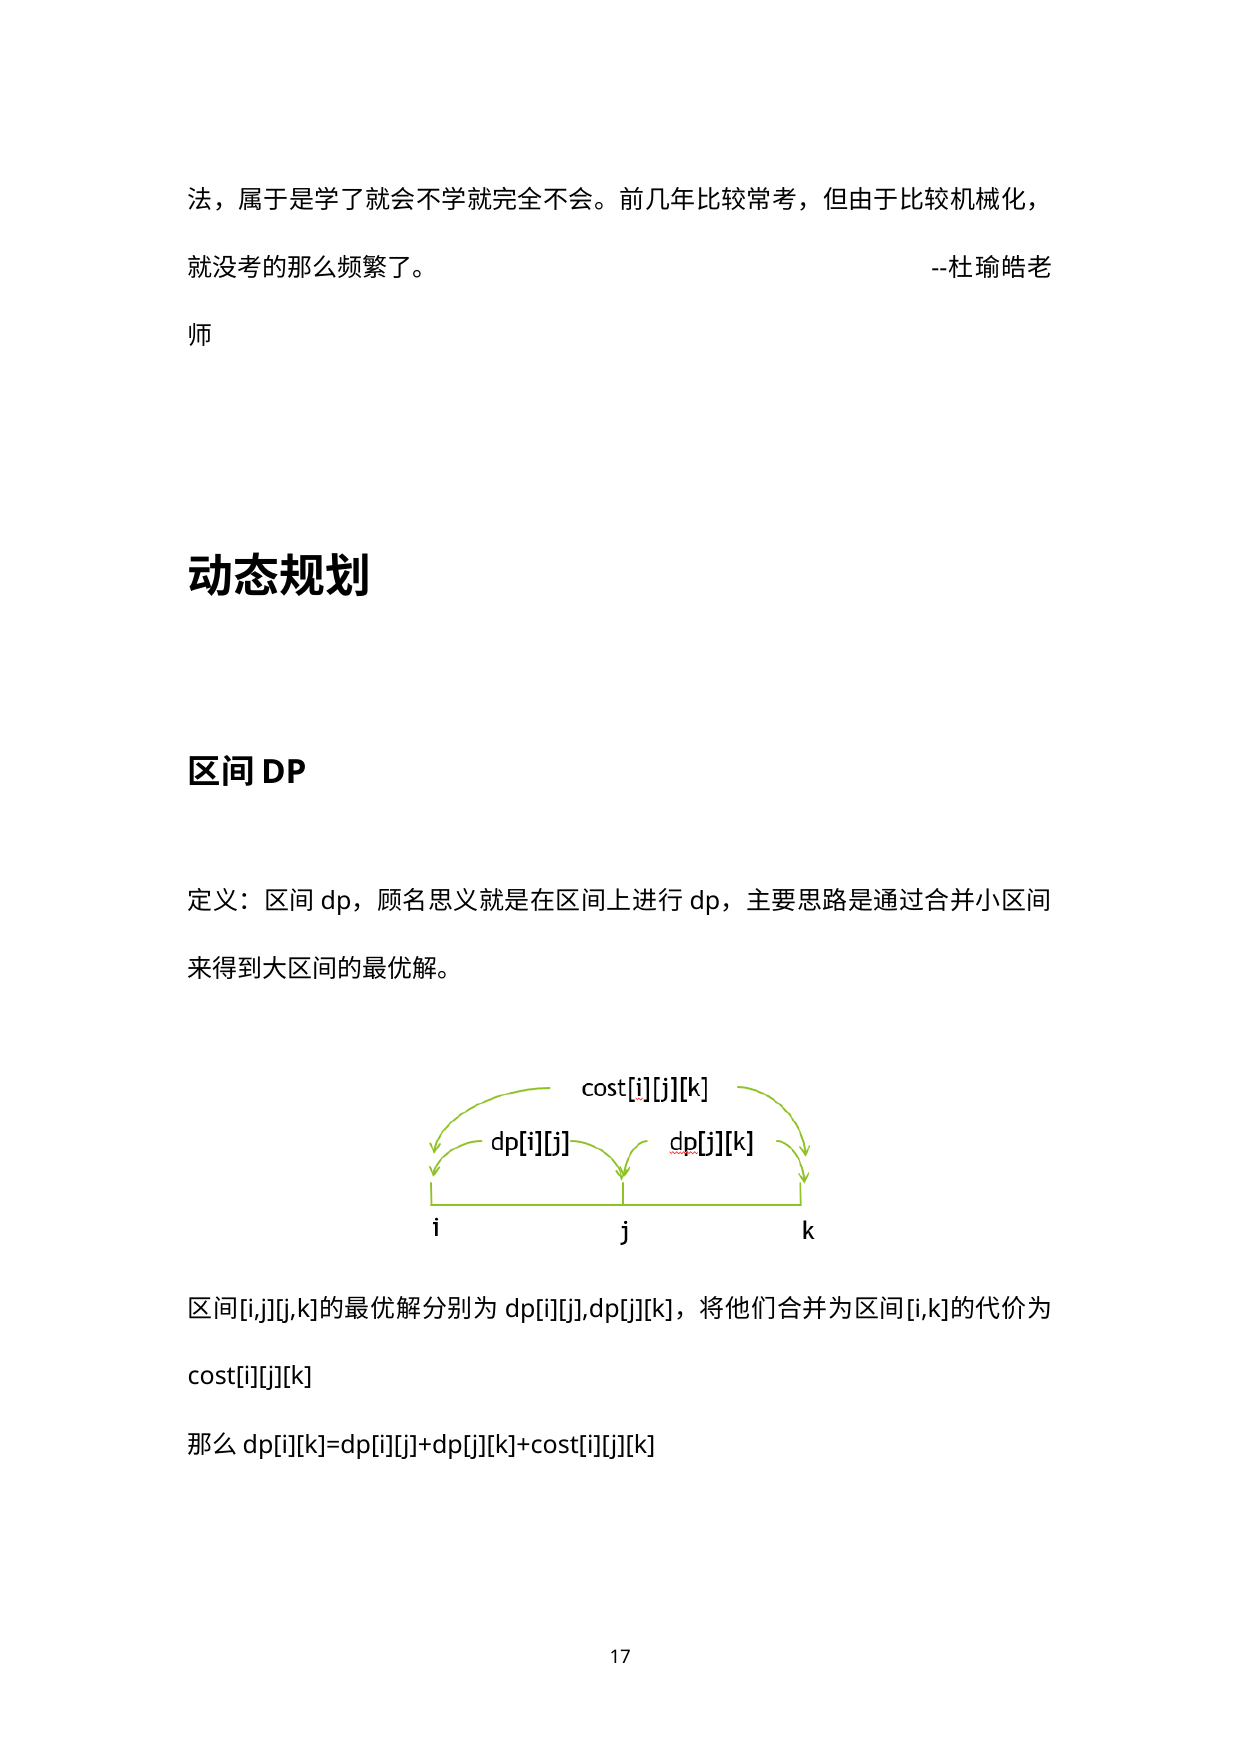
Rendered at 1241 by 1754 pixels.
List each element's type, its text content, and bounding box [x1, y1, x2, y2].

text 区间[i,j][j,k]的最优解分别为dp[i][j],dp[j][k]，将他们合并为区间[i,k]的代价为cost[i][j][k] [187, 1272, 1053, 1408]
text 刚刚的题目的做法不是偶然，对于上面小结中总结的题型，就是这种固定的做法，属于是学了就会不学就完全不会。前几年比较常考，但由于比较机械化，就没考的那么频繁了。 --杜瑜皓老师 [187, 164, 1053, 368]
picture [407, 1068, 834, 1257]
text 定义：区间dp，顾名思义就是在区间上进行dp，主要思路是通过合并小区间来得到大区间的最优解。 [187, 865, 1053, 1001]
subtitle 区间DP [187, 735, 1053, 803]
subtitle 动态规划 [187, 539, 1053, 607]
text 那么dp[i][k]=dp[i][j]+dp[j][k]+cost[i][j][k] [187, 1408, 1053, 1476]
